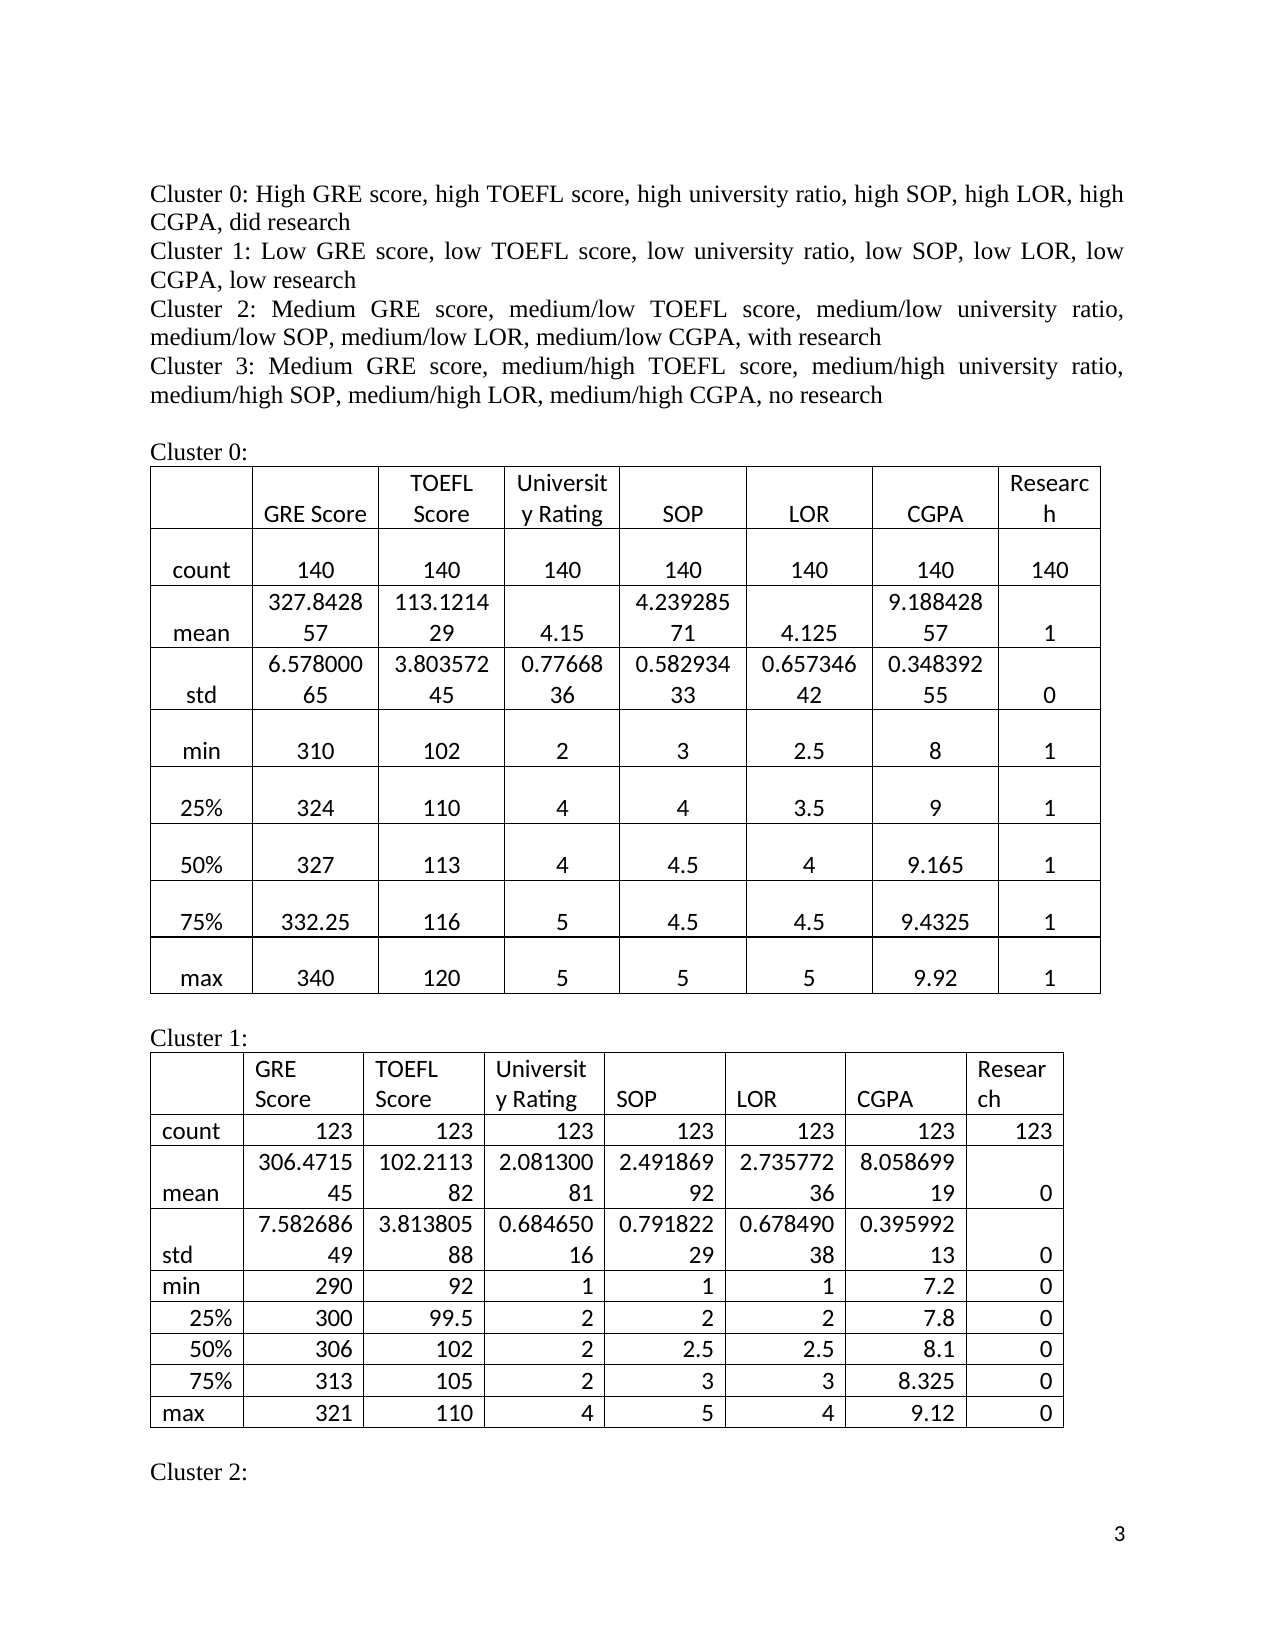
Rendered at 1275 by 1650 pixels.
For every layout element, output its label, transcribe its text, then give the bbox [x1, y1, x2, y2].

table_cell 0 [967, 1302, 1063, 1333]
table_cell 1 [999, 824, 1100, 879]
table_cell 123 [605, 1115, 725, 1145]
table_cell 2.73577236 [726, 1146, 845, 1207]
table_header LOR [726, 1053, 845, 1114]
table_cell 110 [364, 1397, 484, 1427]
table_cell 123 [967, 1115, 1063, 1145]
table_header University Rating [485, 1053, 604, 1114]
table_cell 4 [747, 824, 872, 879]
text Cluster 1: [150, 1023, 1125, 1052]
table_cell 120 [379, 938, 504, 993]
table_cell 92 [364, 1271, 484, 1301]
table_cell 9.165 [873, 824, 998, 879]
table_cell 3 [620, 710, 746, 766]
table_cell 8.325 [846, 1365, 966, 1396]
table_cell 140 [747, 529, 872, 585]
table_header ﻿ [151, 1053, 243, 1114]
table_cell 0 [967, 1271, 1063, 1301]
table_cell 0.58293433 [620, 648, 746, 709]
table_cell 4 [485, 1397, 604, 1427]
table_cell 4.5 [620, 881, 746, 936]
table_cell 0 [967, 1146, 1063, 1207]
table_cell 5 [620, 938, 746, 993]
table_cell 102 [364, 1334, 484, 1364]
table_cell 113.121429 [379, 586, 504, 647]
table_cell 1 [999, 767, 1100, 823]
table_cell 25% [151, 1302, 243, 1333]
table_cell 300 [244, 1302, 363, 1333]
table_cell 327 [253, 824, 378, 879]
table_cell 321 [244, 1397, 363, 1427]
table_cell mean [151, 1146, 243, 1207]
table_cell 140 [999, 529, 1100, 585]
table_cell 0 [967, 1209, 1063, 1269]
table_cell 123 [364, 1115, 484, 1145]
table_cell 2.5 [605, 1334, 725, 1364]
table_cell 2.49186992 [605, 1146, 725, 1207]
table_cell count [151, 1115, 243, 1145]
table_cell 4.15 [505, 586, 619, 647]
table_cell 290 [244, 1271, 363, 1301]
table_cell 3.5 [747, 767, 872, 823]
table_cell 1 [999, 938, 1100, 993]
table_cell 306 [244, 1334, 363, 1364]
table_cell 5 [505, 938, 619, 993]
table_cell min [151, 1271, 243, 1301]
table_cell 2 [485, 1302, 604, 1333]
table_cell 105 [364, 1365, 484, 1396]
table_cell 123 [244, 1115, 363, 1145]
table_cell 9 [873, 767, 998, 823]
table_cell 4.23928571 [620, 586, 746, 647]
table_cell 2 [485, 1365, 604, 1396]
table_cell 313 [244, 1365, 363, 1396]
table_cell 1 [999, 710, 1100, 766]
table_cell 0.7766836 [505, 648, 619, 709]
table_cell 0 [967, 1397, 1063, 1427]
table_cell 116 [379, 881, 504, 936]
table_cell 2 [605, 1302, 725, 1333]
table_cell 140 [379, 529, 504, 585]
table_header SOP [605, 1053, 725, 1114]
table_cell 4.5 [620, 824, 746, 879]
table_cell 4.5 [747, 881, 872, 936]
table_cell 5 [505, 881, 619, 936]
table_cell 8 [873, 710, 998, 766]
table_cell min [151, 710, 252, 766]
table_cell 2.5 [726, 1334, 845, 1364]
table_cell 1 [485, 1271, 604, 1301]
table_header CGPA [846, 1053, 966, 1114]
text Cluster 2: [150, 1457, 1125, 1486]
table_cell 123 [726, 1115, 845, 1145]
table_cell 9.4325 [873, 881, 998, 936]
table_cell 332.25 [253, 881, 378, 936]
table_cell 5 [747, 938, 872, 993]
table_cell 1 [999, 586, 1100, 647]
table_header Research [967, 1053, 1063, 1114]
table_cell 102 [379, 710, 504, 766]
table_cell std [151, 648, 252, 709]
table_cell 6.57800065 [253, 648, 378, 709]
text Cluster 1: Low GRE score, low TOEFL score, low university ratio, low SOP, low LOR, low CGPA, low research [150, 236, 1125, 294]
table_cell 7.2 [846, 1271, 966, 1301]
table_cell 0 [967, 1334, 1063, 1364]
table_cell 4.125 [747, 586, 872, 647]
table_cell mean [151, 586, 252, 647]
table_cell 3.81380588 [364, 1209, 484, 1269]
table_header TOEFL Score [364, 1053, 484, 1114]
table_cell 9.92 [873, 938, 998, 993]
table_cell 3.80357245 [379, 648, 504, 709]
table_cell max [151, 1397, 243, 1427]
text Cluster 2: Medium GRE score, medium/low TOEFL score, medium/low university ratio, medium/low SOP, medium/low LOR, medium/low CGPA, with research [150, 294, 1125, 351]
table_cell 0.67849038 [726, 1209, 845, 1269]
table_header TOEFL Score [379, 467, 504, 528]
table_cell count [151, 529, 252, 585]
table_cell 9.12 [846, 1397, 966, 1427]
table_cell 310 [253, 710, 378, 766]
table_cell 1 [605, 1271, 725, 1301]
table_cell 75% [151, 881, 252, 936]
table_cell 4 [505, 767, 619, 823]
table_cell 1 [999, 881, 1100, 936]
table_cell 7.58268649 [244, 1209, 363, 1269]
table_cell 8.05869919 [846, 1146, 966, 1207]
table_cell 102.211382 [364, 1146, 484, 1207]
table_cell 140 [873, 529, 998, 585]
table_cell 0 [999, 648, 1100, 709]
table_cell 0.34839255 [873, 648, 998, 709]
table_cell 140 [505, 529, 619, 585]
table_cell 0 [967, 1365, 1063, 1396]
table_cell 0.79182229 [605, 1209, 725, 1269]
text Cluster 3: Medium GRE score, medium/high TOEFL score, medium/high university ratio, medium/high SOP, medium/high LOR, medium/high CGPA, no research [150, 351, 1125, 409]
table_cell 2.08130081 [485, 1146, 604, 1207]
table_cell 9.18842857 [873, 586, 998, 647]
table_cell 0.68465016 [485, 1209, 604, 1269]
table_cell 75% [151, 1365, 243, 1396]
table_cell 4 [620, 767, 746, 823]
table_cell max [151, 938, 252, 993]
table_cell 306.471545 [244, 1146, 363, 1207]
table_header University Rating [505, 467, 619, 528]
table_header Research [999, 467, 1100, 528]
text Cluster 0: [150, 437, 1125, 466]
table_cell 7.8 [846, 1302, 966, 1333]
table_cell 25% [151, 767, 252, 823]
table_cell 110 [379, 767, 504, 823]
table_cell std [151, 1209, 243, 1269]
table_cell 1 [726, 1271, 845, 1301]
table_cell 50% [151, 1334, 243, 1364]
table_cell 3 [605, 1365, 725, 1396]
table_header SOP [620, 467, 746, 528]
table_header CGPA [873, 467, 998, 528]
table_cell 50% [151, 824, 252, 879]
table_cell 4 [505, 824, 619, 879]
table_cell 123 [846, 1115, 966, 1145]
table_cell 5 [605, 1397, 725, 1427]
table_cell 113 [379, 824, 504, 879]
table_cell 340 [253, 938, 378, 993]
table_cell 3 [726, 1365, 845, 1396]
table_header ﻿ [151, 467, 252, 528]
table_cell 99.5 [364, 1302, 484, 1333]
table_cell 4 [726, 1397, 845, 1427]
table_cell 2 [485, 1334, 604, 1364]
table_cell 0.39599213 [846, 1209, 966, 1269]
text ﻿Cluster 0: High GRE score, high TOEFL score, high university ratio, high SOP, high LOR, high CGPA, did research [150, 179, 1125, 236]
table_header GRE Score [253, 467, 378, 528]
table_cell 327.842857 [253, 586, 378, 647]
table_cell 140 [620, 529, 746, 585]
table_cell 0.65734642 [747, 648, 872, 709]
table_header GRE Score [244, 1053, 363, 1114]
table_cell 140 [253, 529, 378, 585]
table_header LOR [747, 467, 872, 528]
table_cell 2 [505, 710, 619, 766]
table_cell 8.1 [846, 1334, 966, 1364]
table_cell 2 [726, 1302, 845, 1333]
table_cell 324 [253, 767, 378, 823]
table_cell 123 [485, 1115, 604, 1145]
table_cell 2.5 [747, 710, 872, 766]
